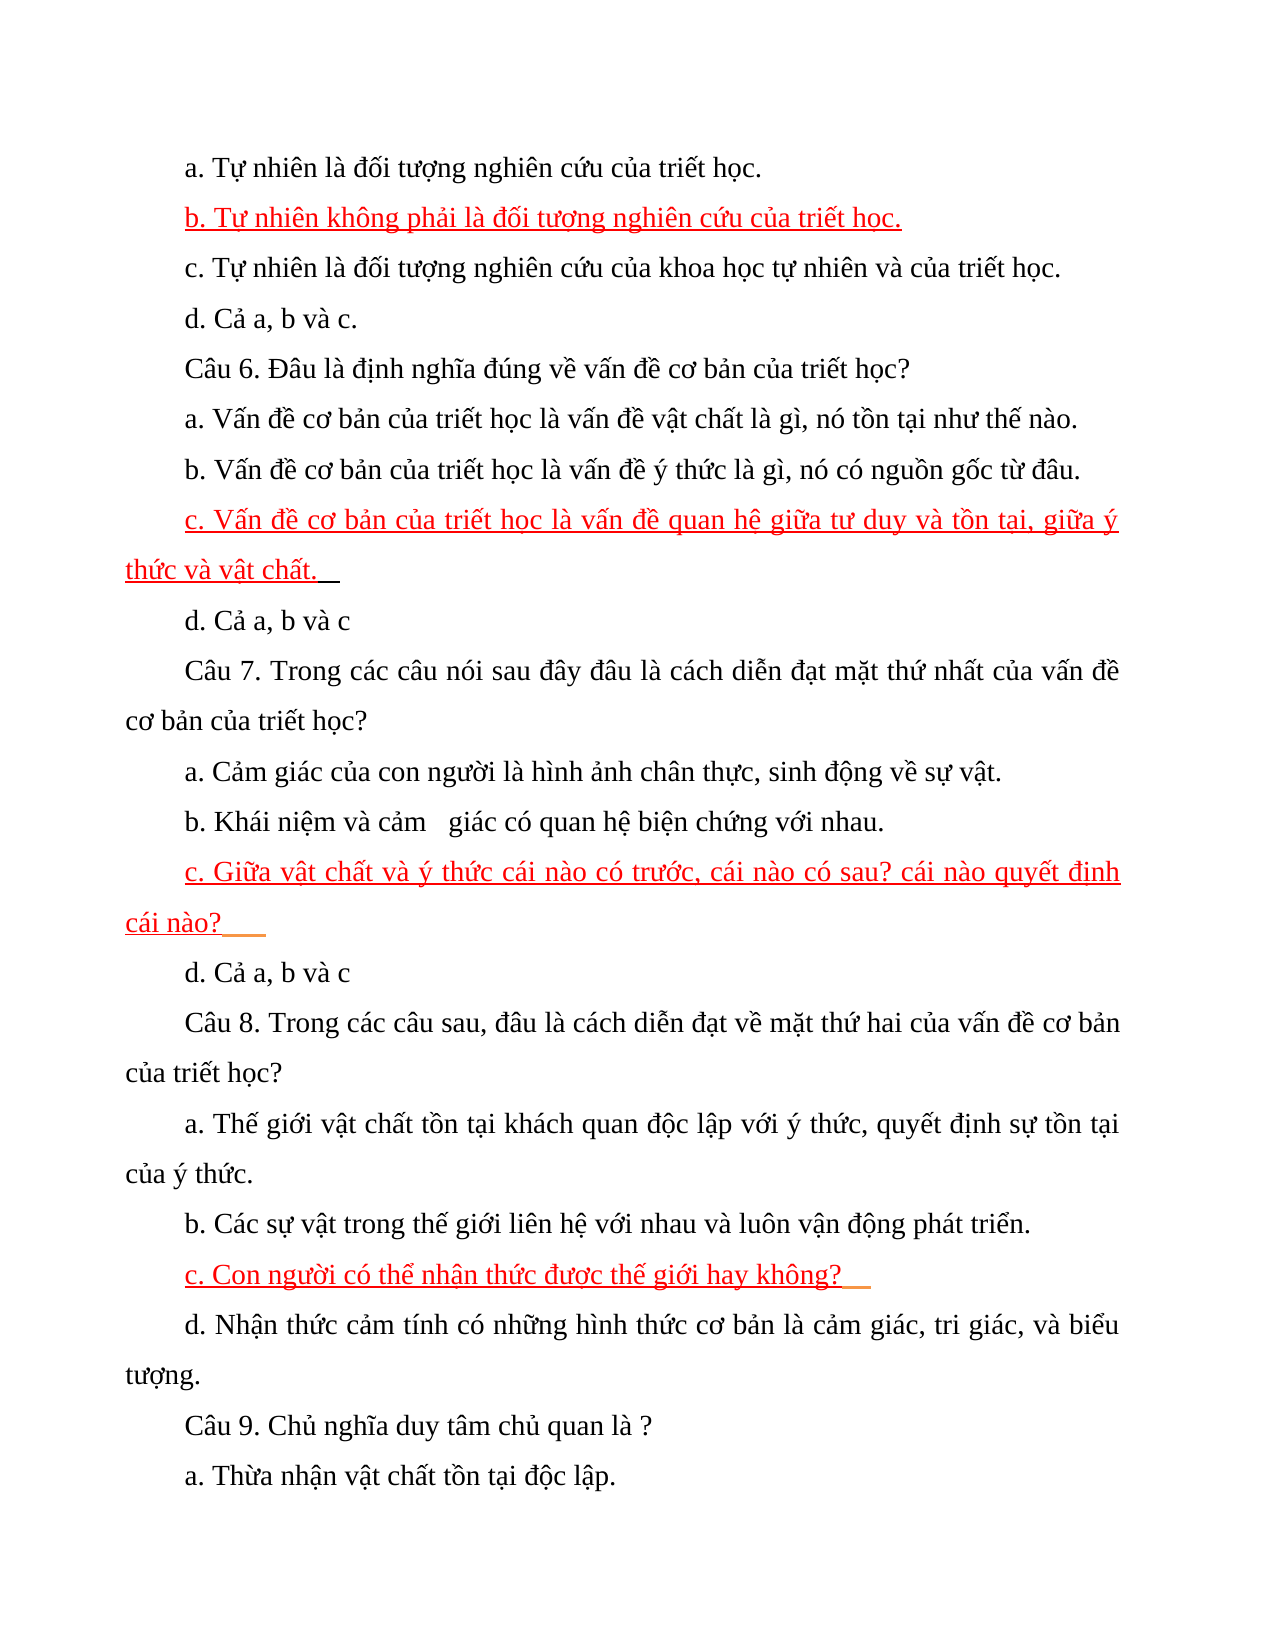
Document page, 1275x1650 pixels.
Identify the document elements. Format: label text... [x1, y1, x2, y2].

text d. Cả a, b và c [125, 603, 1121, 636]
text d. Cả a, b và c [125, 955, 1121, 988]
text a. Vấn đề cơ bản của triết học là vấn đề vật chất là gì, nó tồn tại như thế nào. [125, 402, 1121, 435]
text a. Tự nhiên là đối tượng nghiên cứu của triết học. [125, 150, 1121, 183]
text Câu 6. Đâu là định nghĩa đúng về vấn đề cơ bản của triết học? [125, 351, 1121, 385]
text d. Nhận thức cảm tính có những hình thức cơ bản là cảm giác, tri giác, và biểu tượng. [125, 1307, 1121, 1391]
text b. Khái niệm và cảm giác có quan hệ biện chứng với nhau. [125, 804, 1121, 838]
text c. Giữa vật chất và ý thức cái nào có trước, cái nào có sau? cái nào quyết định cái nào? [125, 854, 1121, 938]
text c. Vấn đề cơ bản của triết học là vấn đề quan hệ giữa tư duy và tồn tại, giữa ý thức và vật chất. [125, 502, 1121, 586]
text b. Tự nhiên không phải là đối tượng nghiên cứu của triết học. [125, 200, 1121, 234]
text c. Con người có thể nhận thức được thế giới hay không? [125, 1257, 1121, 1290]
text b. Các sự vật trong thế giới liên hệ với nhau và luôn vận động phát triển. [125, 1207, 1121, 1240]
text b. Vấn đề cơ bản của triết học là vấn đề ý thức là gì, nó có nguồn gốc từ đâu. [125, 452, 1121, 485]
text c. Tự nhiên là đối tượng nghiên cứu của khoa học tự nhiên và của triết học. [125, 251, 1121, 284]
text a. Cảm giác của con người là hình ảnh chân thực, sinh động về sự vật. [125, 754, 1121, 787]
text d. Cả a, b và c. [125, 301, 1121, 334]
text Câu 7. Trong các câu nói sau đây đâu là cách diễn đạt mặt thứ nhất của vấn đề cơ bản của triết học? [125, 653, 1121, 737]
text Câu 9. Chủ nghĩa duy tâm chủ quan là ? [125, 1408, 1121, 1441]
text Câu 8. Trong các câu sau, đâu là cách diễn đạt về mặt thứ hai của vấn đề cơ bản của triết học? [125, 1005, 1121, 1089]
text a. Thế giới vật chất tồn tại khách quan độc lập với ý thức, quyết định sự tồn tại của ý thức. [125, 1106, 1121, 1190]
text a. Thừa nhận vật chất tồn tại độc lập. [125, 1458, 1121, 1492]
